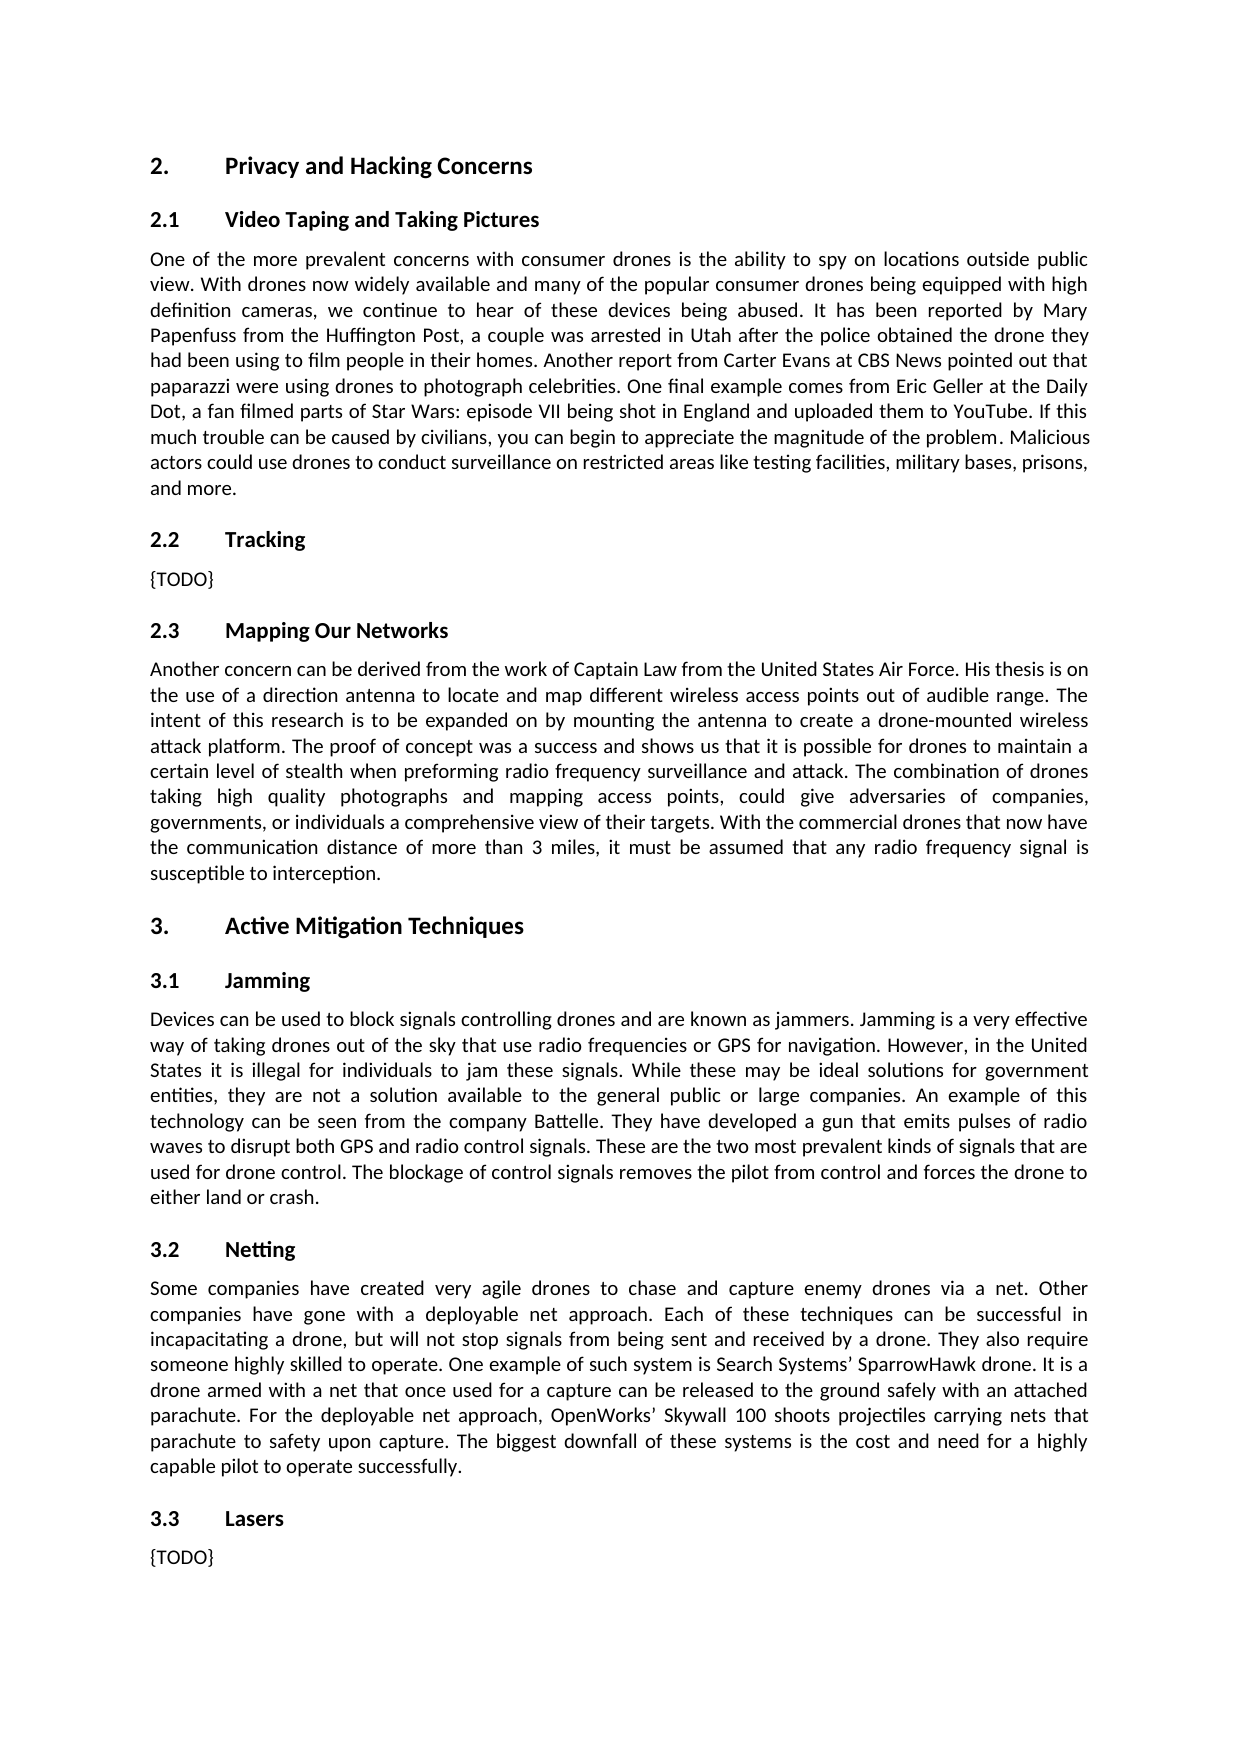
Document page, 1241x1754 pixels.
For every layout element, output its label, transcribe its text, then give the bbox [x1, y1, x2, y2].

text One of the more prevalent concerns with consumer drones is the ability to spy on locations outside public view. With drones now widely available and many of the popular consumer drones being equipped with high definition cameras, we continue to hear of these devices being abused. It has been reported by Mary Papenfuss from the Huffington Post, a couple was arrested in Utah after the police obtained the drone they had been using to film people in their homes. Another report from Carter Evans at CBS News pointed out that paparazzi were using drones to photograph celebrities. One final example comes from Eric Geller at the Daily Dot, a fan filmed parts of Star Wars: episode VII being shot in England and uploaded them to YouTube. If this much trouble can be caused by civilians, you can begin to appreciate the magnitude of the problem. Malicious actors could use drones to conduct surveillance on restricted areas like testing facilities, military bases, prisons, and more. [150, 246, 1090, 500]
text Devices can be used to block signals controlling drones and are known as jammers. Jamming is a very effective way of taking drones out of the sky that use radio frequencies or GPS for navigation. However, in the United States it is illegal for individuals to jam these signals. While these may be ideal solutions for government entities, they are not a solution available to the general public or large companies. An example of this technology can be seen from the company Battelle. They have developed a gun that emits pulses of radio waves to disrupt both GPS and radio control signals. These are the two most prevalent kinds of signals that are used for drone control. The blockage of control signals removes the pilot from control and forces the drone to either land or crash. [150, 1006, 1090, 1210]
subtitle Active Mitigation Techniques [150, 910, 1090, 941]
text Another concern can be derived from the work of Captain Law from the United States Air Force. His thesis is on the use of a direction antenna to locate and map different wireless access points out of audible range. The intent of this research is to be expanded on by mounting the antenna to create a drone-mounted wireless attack platform. The proof of concept was a success and shows us that it is possible for drones to maintain a certain level of stealth when preforming radio frequency surveillance and attack. The combination of drones taking high quality photographs and mapping access points, could give adversaries of companies, governments, or individuals a comprehensive view of their targets. With the commercial drones that now have the communication distance of more than 3 miles, it must be assumed that any radio frequency signal is susceptible to interception. [150, 657, 1090, 885]
subtitle Privacy and Hacking Concerns [150, 150, 1090, 181]
subtitle Lasers [150, 1504, 1090, 1532]
text {TODO} [150, 566, 1090, 591]
subtitle Mapping Our Networks [150, 616, 1090, 644]
subtitle Tracking [150, 525, 1090, 553]
subtitle Netting [150, 1235, 1090, 1263]
subtitle Jamming [150, 966, 1090, 994]
subtitle Video Taping and Taking Pictures [150, 206, 1090, 233]
text {TODO} [150, 1544, 1090, 1569]
text Some companies have created very agile drones to chase and capture enemy drones via a net. Other companies have gone with a deployable net approach. Each of these techniques can be successful in incapacitating a drone, but will not stop signals from being sent and received by a drone. They also require someone highly skilled to operate. One example of such system is Search Systems’ SparrowHawk drone. It is a drone armed with a net that once used for a capture can be released to the ground safely with an attached parachute. For the deployable net approach, OpenWorks’ Skywall 100 shoots projectiles carrying nets that parachute to safety upon capture. The biggest downfall of these systems is the cost and need for a highly capable pilot to operate successfully. [150, 1275, 1090, 1479]
